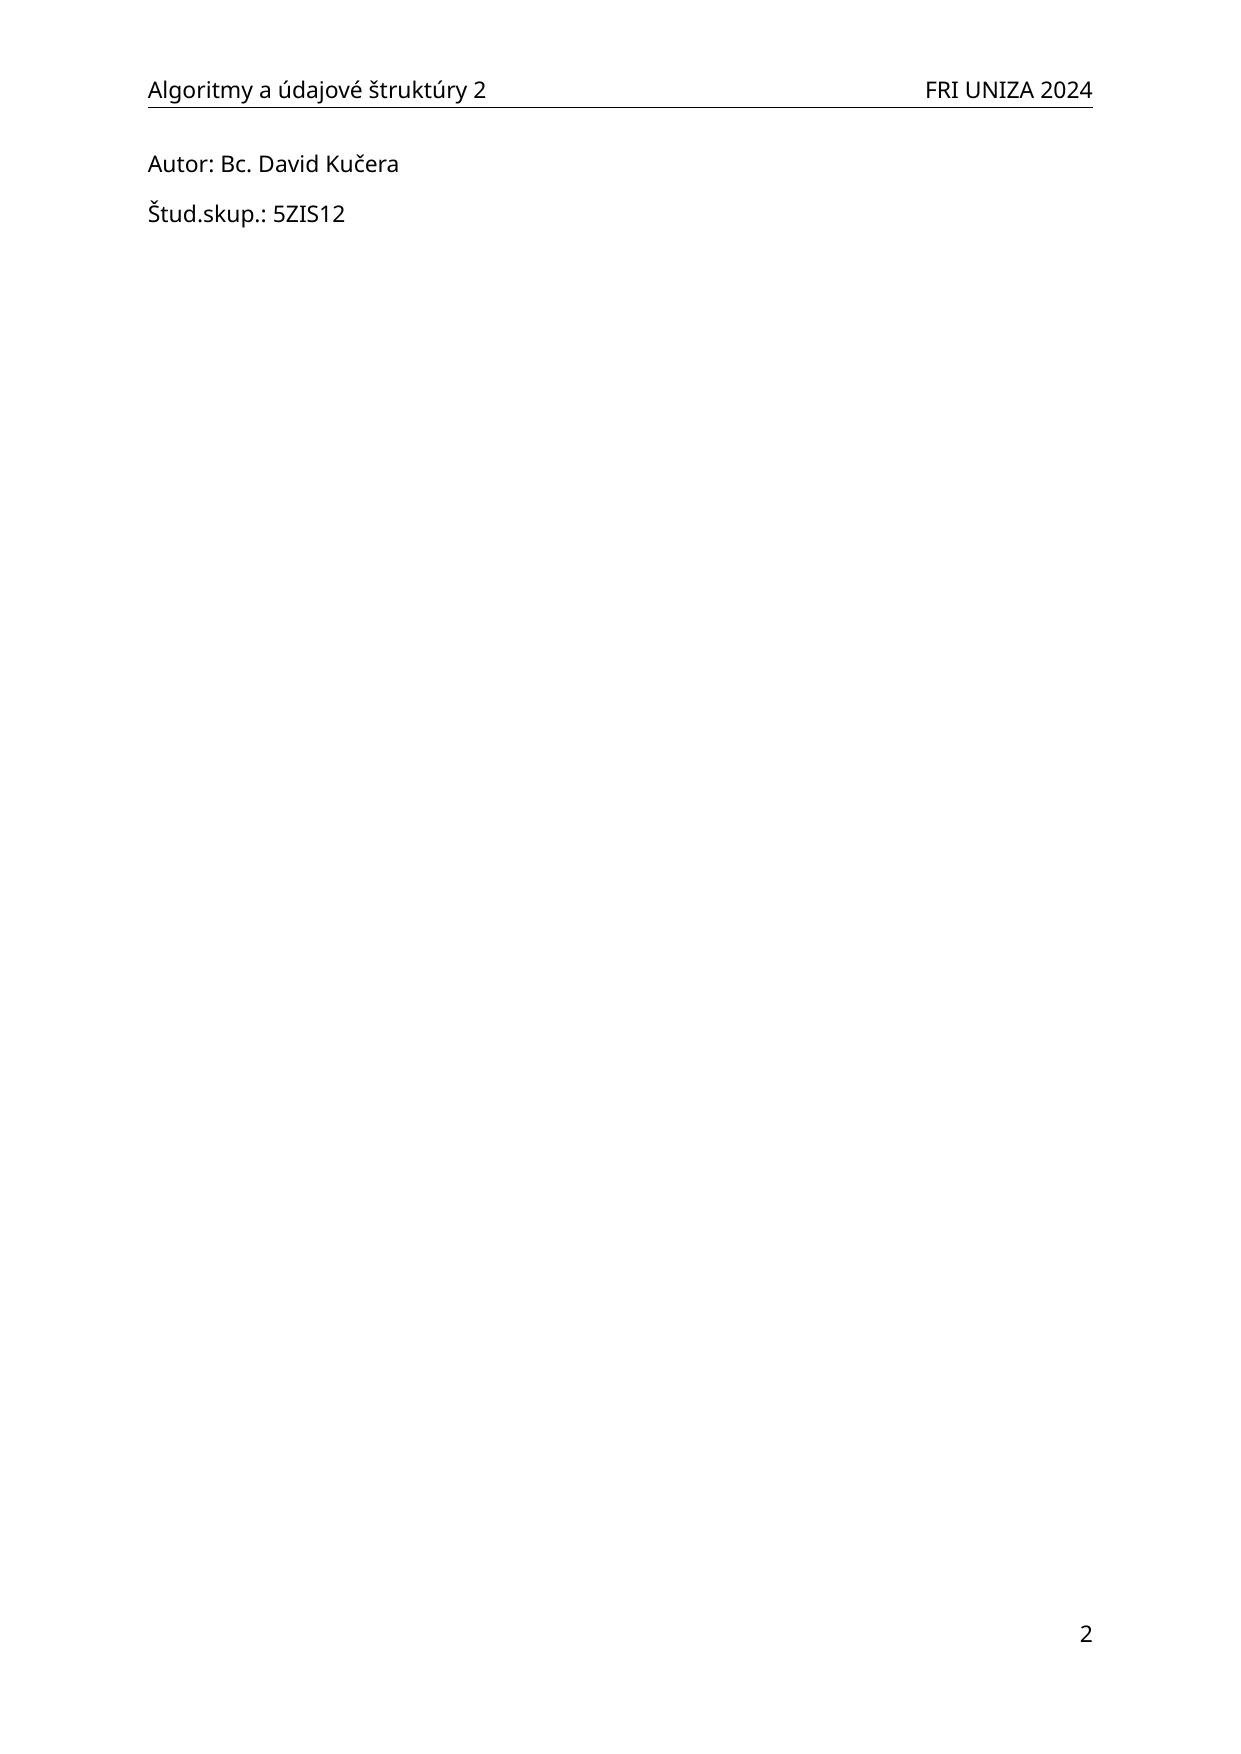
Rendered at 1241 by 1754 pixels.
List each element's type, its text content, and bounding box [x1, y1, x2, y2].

text Štud.skup.: 5ZIS12 [148, 198, 1093, 229]
text Autor: Bc. David Kučera [148, 148, 1093, 179]
